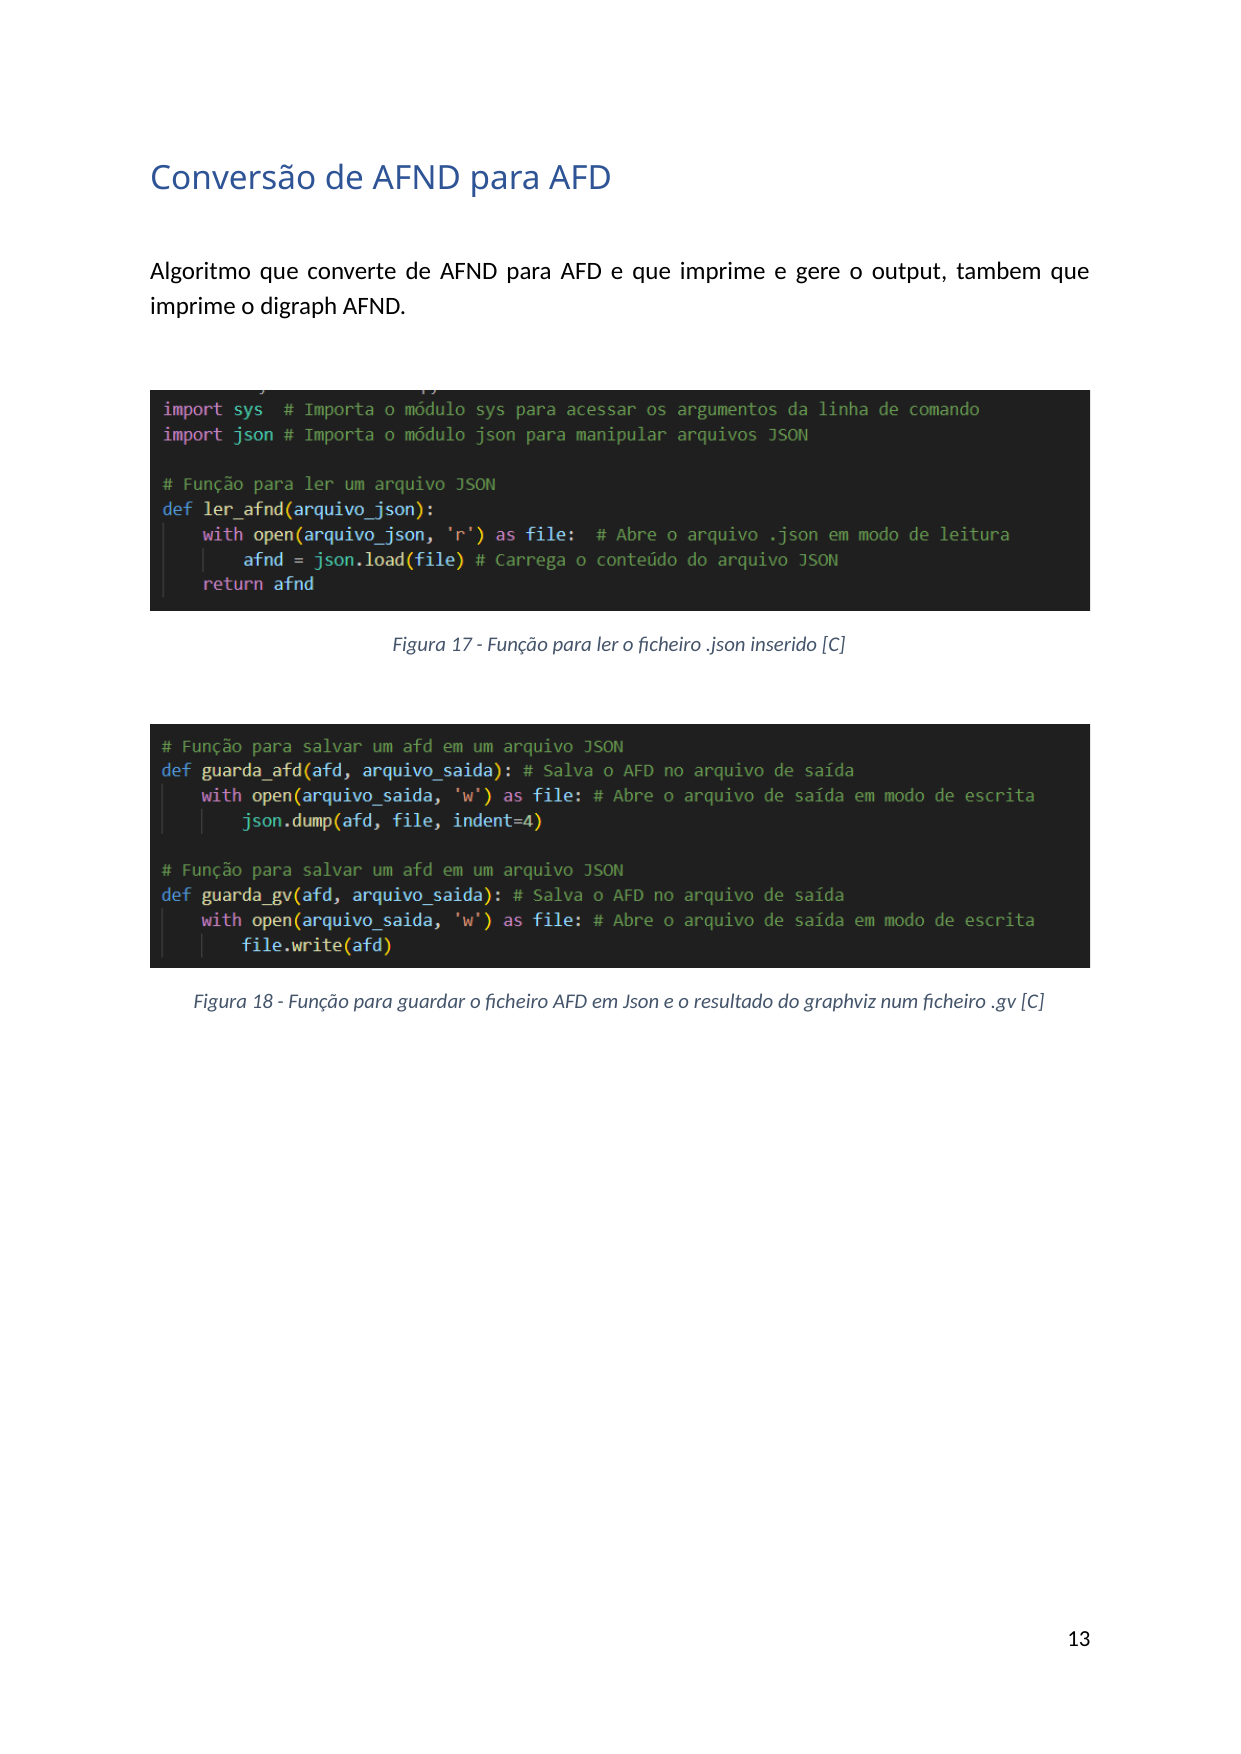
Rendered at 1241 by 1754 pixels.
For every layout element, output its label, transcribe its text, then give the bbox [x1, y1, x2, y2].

text Figura 17 - Função para ler o ficheiro .json inserido [C] [150, 631, 1090, 657]
text Algoritmo que converte de AFND para AFD e que imprime e gere o output, tambem que imprime o digraph AFND. [150, 255, 1090, 321]
picture [150, 724, 1091, 968]
subtitle Conversão de AFND para AFD [150, 154, 1090, 199]
text Figura 18 - Função para guardar o ficheiro AFD em Json e o resultado do graphviz num ficheiro .gv [C] [150, 988, 1090, 1014]
picture [150, 390, 1091, 611]
